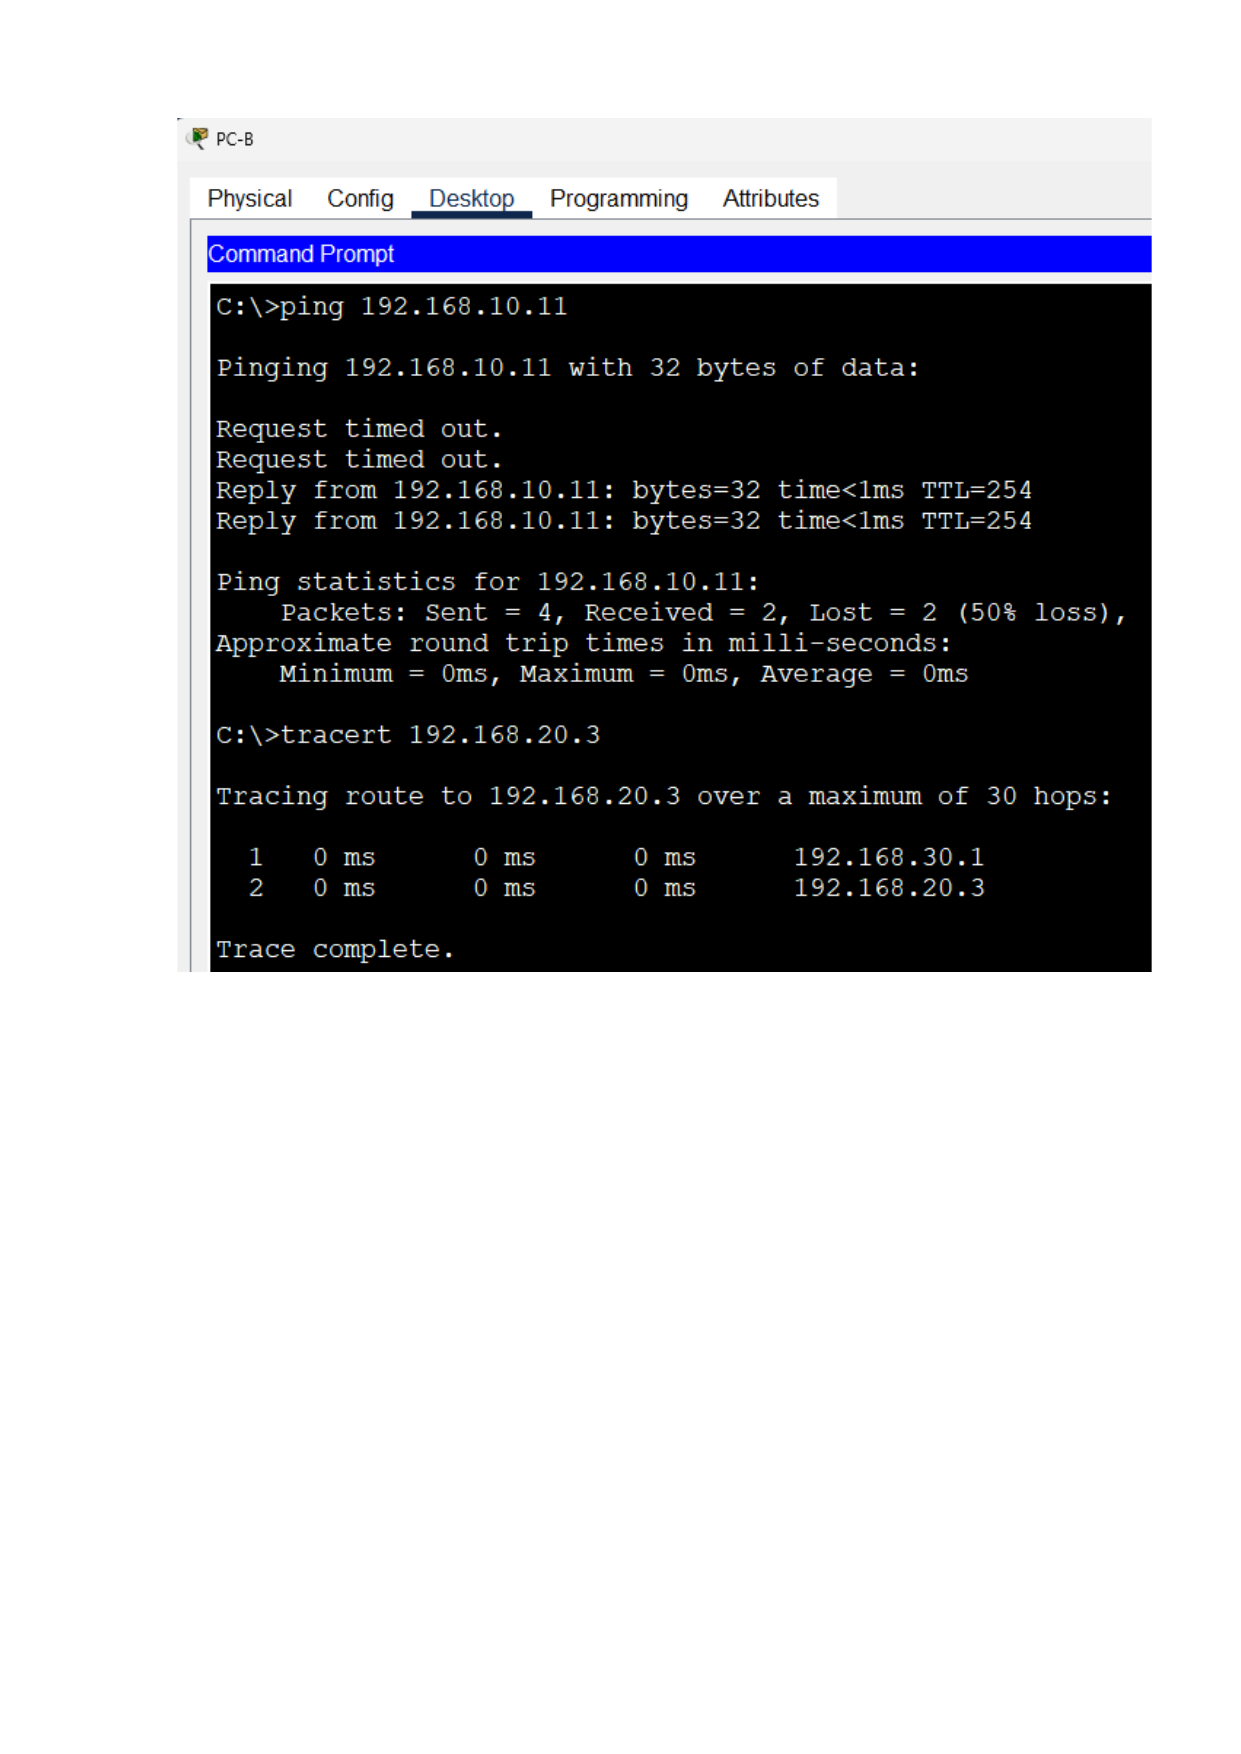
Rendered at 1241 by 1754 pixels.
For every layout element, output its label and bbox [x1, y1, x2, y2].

picture [177, 118, 1152, 972]
